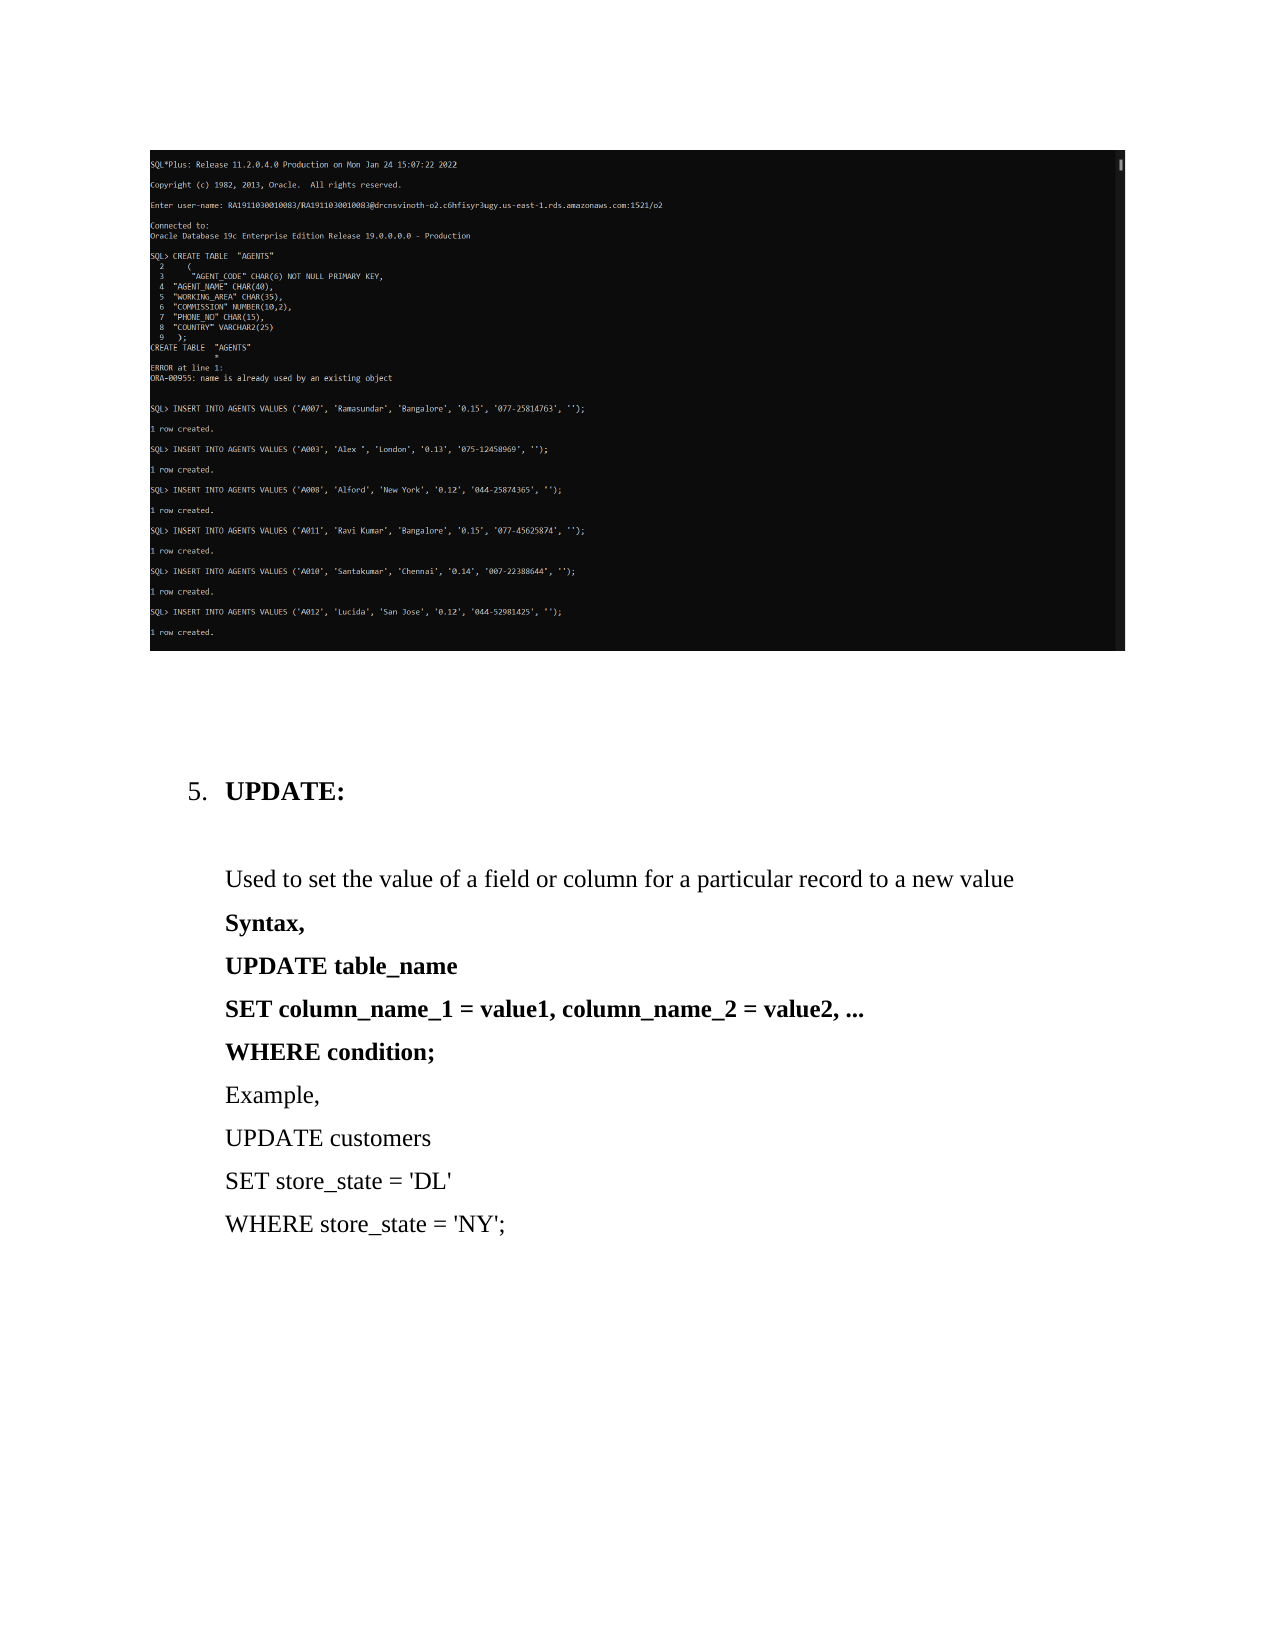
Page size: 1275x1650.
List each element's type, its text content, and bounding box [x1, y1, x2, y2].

text UPDATE table_name [225, 951, 1125, 979]
text WHERE condition; [225, 1037, 1125, 1066]
text Used to set the value of a field or column for a particular record to a new value [225, 864, 1125, 893]
list UPDATE: [187, 775, 1125, 806]
text WHERE store_state = 'NY'; [225, 1209, 1125, 1238]
text UPDATE customers [225, 1123, 1125, 1152]
picture [150, 150, 1125, 651]
text SET store_state = 'DL' [225, 1166, 1125, 1195]
text Example, [225, 1080, 1125, 1109]
text Syntax, [225, 908, 1125, 936]
text SET column_name_1 = value1, column_name_2 = value2, ... [225, 994, 1125, 1023]
